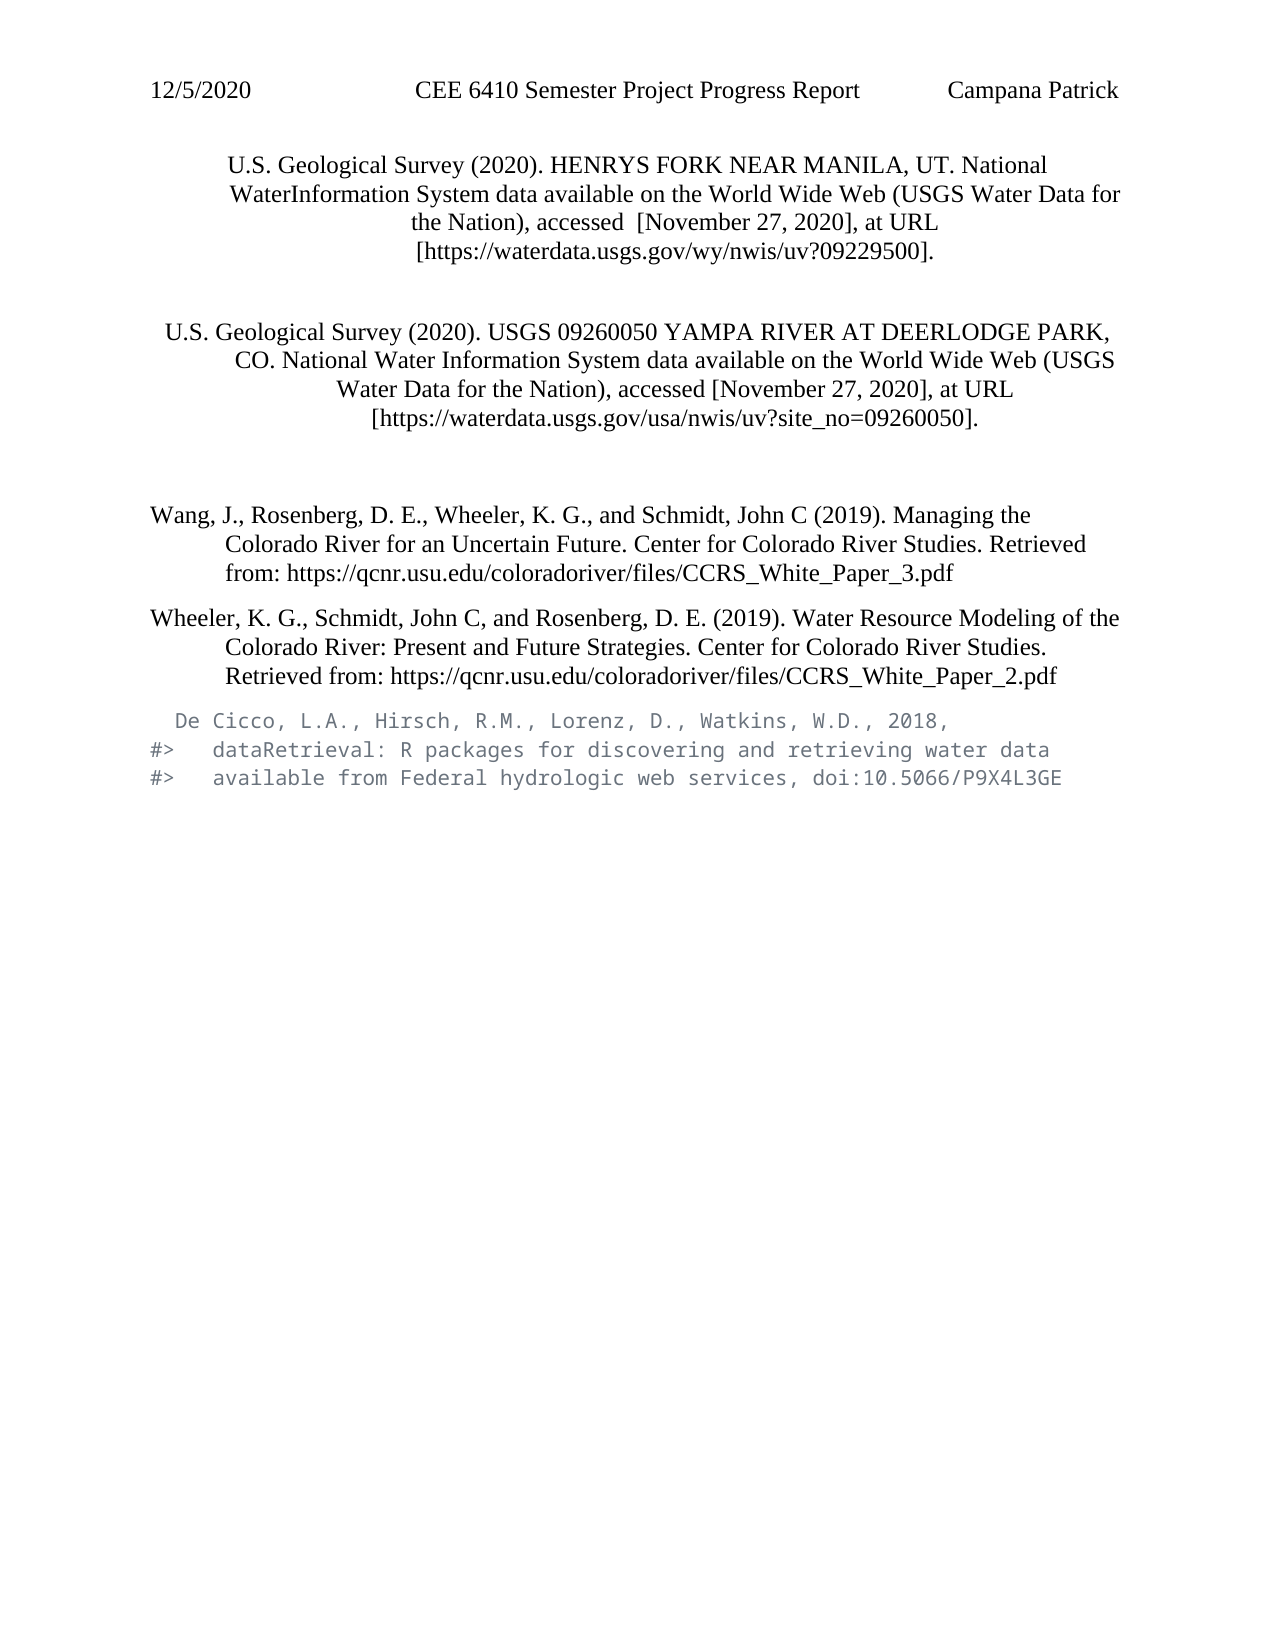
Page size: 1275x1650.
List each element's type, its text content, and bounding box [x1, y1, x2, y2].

text #> available from Federal hydrologic web services, doi:10.5066/P9X4L3GE [150, 763, 1125, 792]
text Wheeler, K. G., Schmidt, John C, and Rosenberg, D. E. (2019). Water Resource Modeling of the Colorado River: Present and Future Strategies. Center for Colorado River Studies. Retrieved from: https://qcnr.usu.edu/coloradoriver/files/CCRS_White_Paper_2.pdf [150, 603, 1125, 689]
text Wang, J., Rosenberg, D. E., Wheeler, K. G., and Schmidt, John C (2019). Managing the Colorado River for an Uncertain Future. Center for Colorado River Studies. Retrieved from: https://qcnr.usu.edu/coloradoriver/files/CCRS_White_Paper_3.pdf [150, 500, 1125, 587]
text U.S. Geological Survey (2020). HENRYS FORK NEAR MANILA, UT. National WaterInformation System data available on the World Wide Web (USGS Water Data for the Nation), accessed [November 27, 2020], at URL [https://waterdata.usgs.gov/wy/nwis/uv?09229500]. [150, 150, 1125, 265]
text #> dataRetrieval: R packages for discovering and retrieving water data [150, 735, 1125, 763]
text U.S. Geological Survey (2020). USGS 09260050 YAMPA RIVER AT DEERLODGE PARK, CO. National Water Information System data available on the World Wide Web (USGS Water Data for the Nation), accessed [November 27, 2020], at URL [https://waterdata.usgs.gov/usa/nwis/uv?site_no=09260050]. [150, 317, 1125, 432]
text De Cicco, L.A., Hirsch, R.M., Lorenz, D., Watkins, W.D., 2018, [150, 706, 1125, 735]
